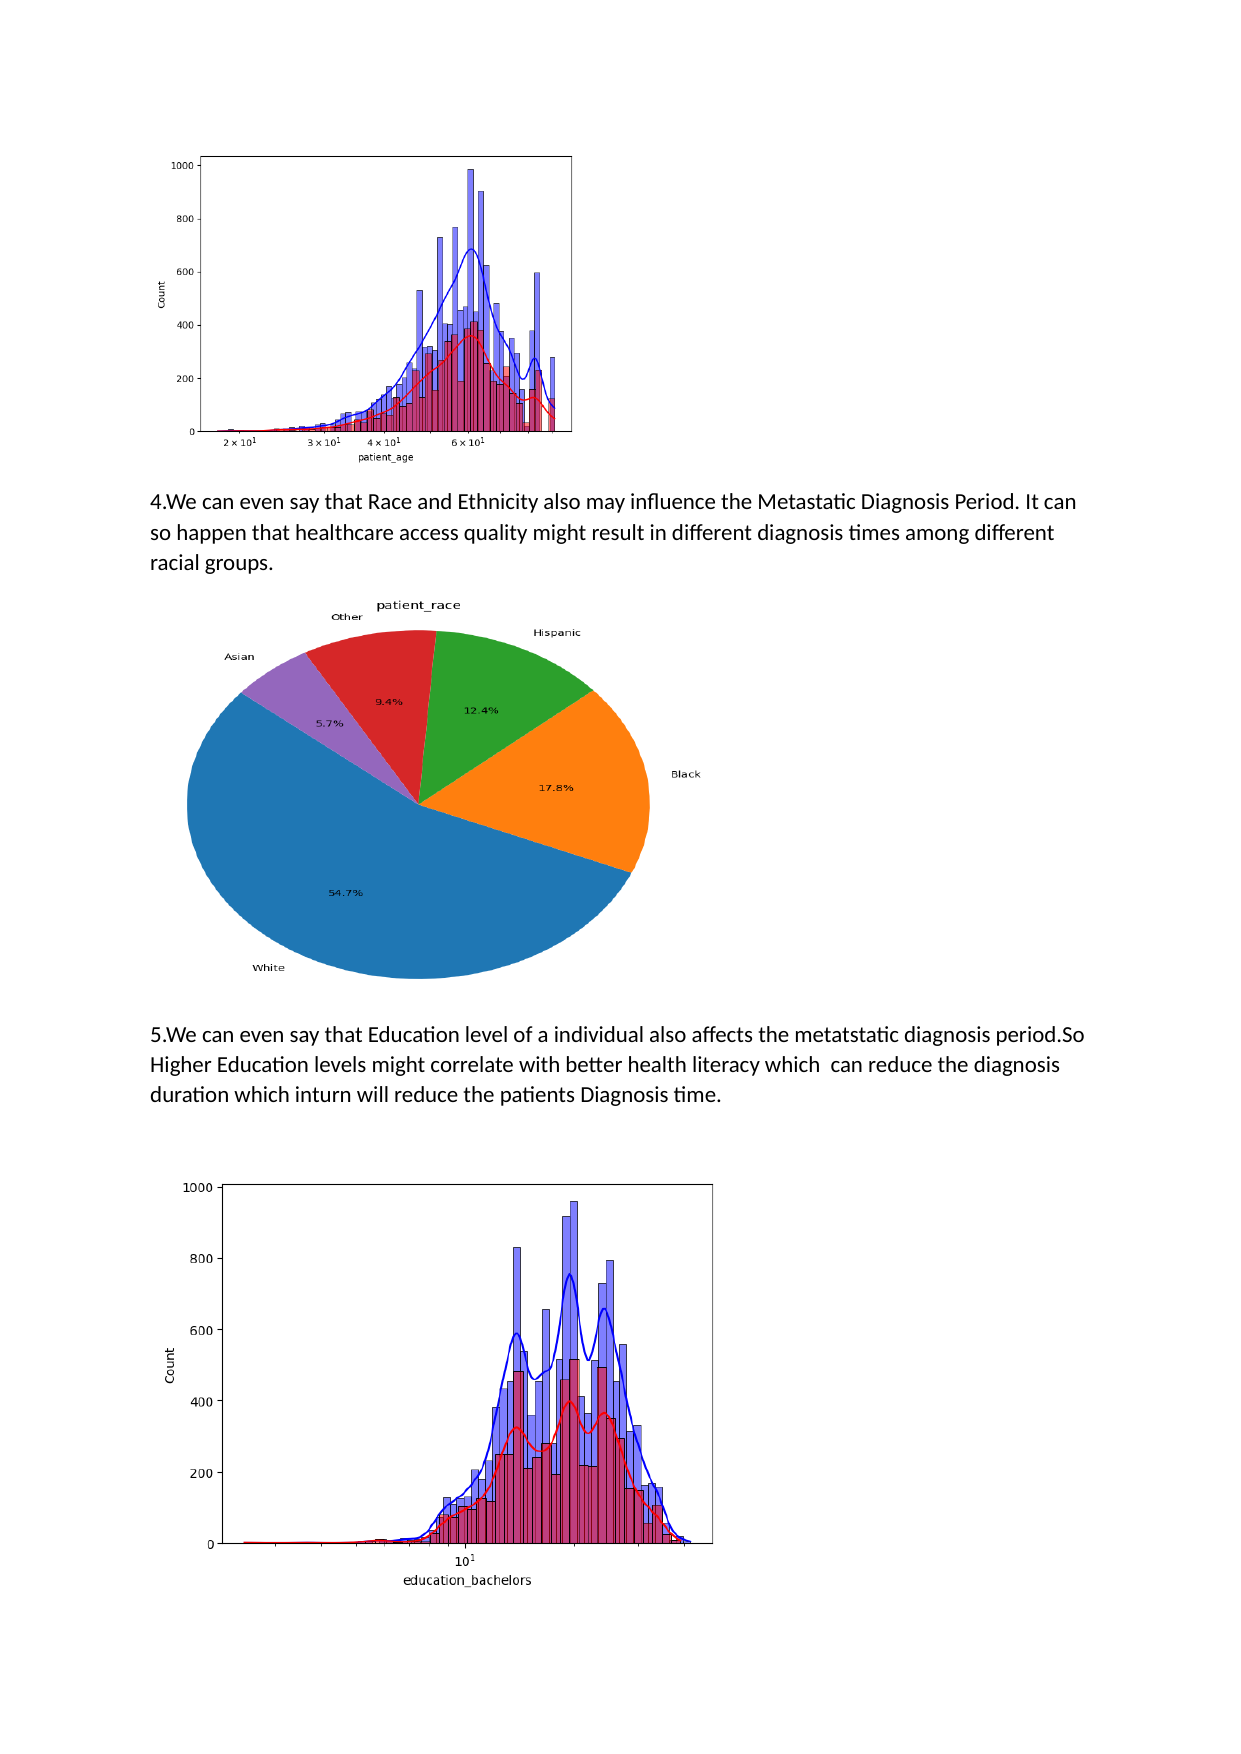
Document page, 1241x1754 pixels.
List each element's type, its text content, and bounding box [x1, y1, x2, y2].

picture [150, 150, 578, 469]
picture [155, 1174, 721, 1595]
text 4.We can even say that Race and Ethnicity also may influence the Metastatic Diagnosis Period. It can so happen that healthcare access quality might result in different diagnosis times among different racial groups. [150, 487, 1090, 576]
text 5.We can even say that Education level of a individual also affects the metatstatic diagnosis period.So Higher Education levels might correlate with better health literacy which can reduce the diagnosis duration which inturn will reduce the patients Diagnosis time. [150, 1020, 1090, 1108]
picture [155, 594, 709, 1001]
